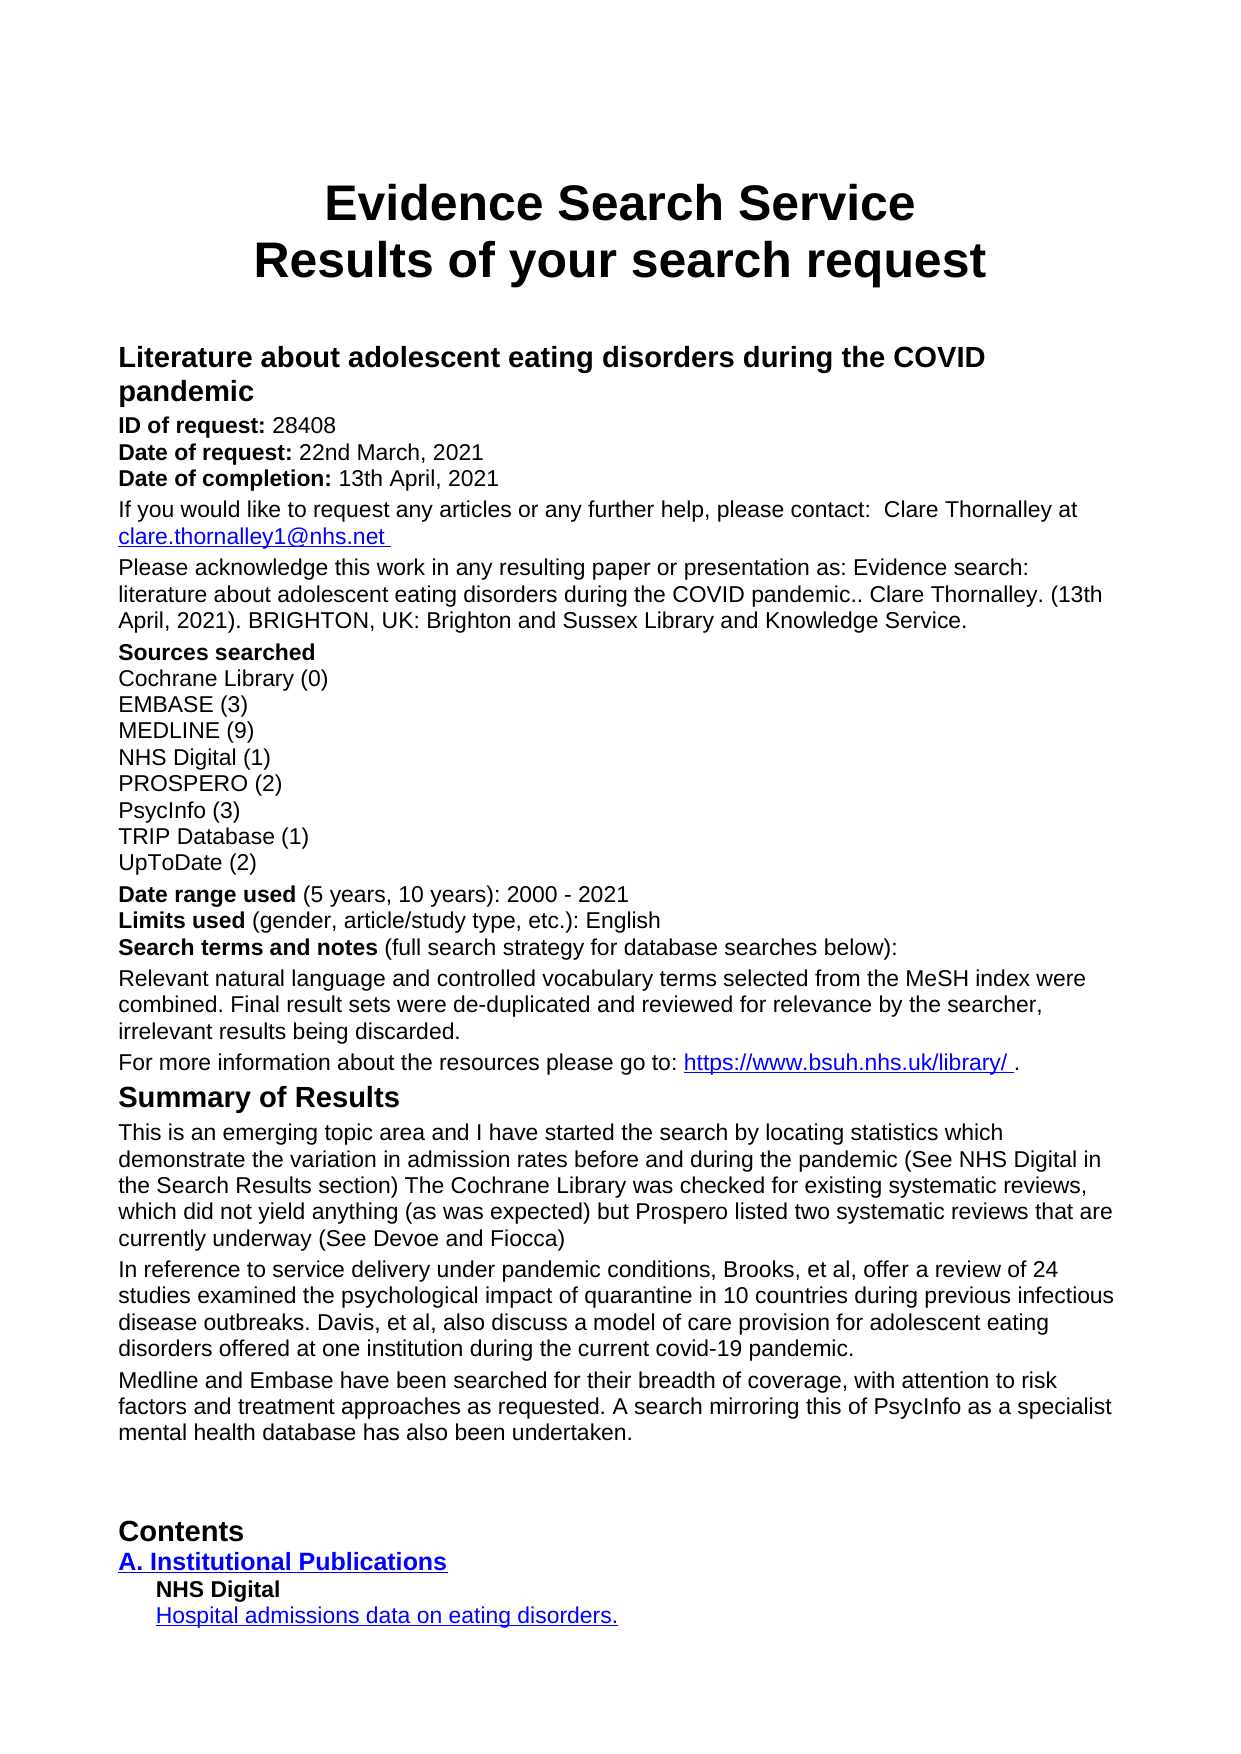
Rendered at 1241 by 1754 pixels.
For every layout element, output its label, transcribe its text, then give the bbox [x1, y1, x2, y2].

text Hospital admissions data on eating disorders. [156, 1602, 1122, 1629]
text For more information about the resources please go to: https://www.bsuh.nhs.uk/library/ . [118, 1049, 1122, 1075]
text A. Institutional Publications [118, 1547, 1122, 1576]
text ID of request: 28408 Date of request: 22nd March, 2021 Date of completion: 13th April, 2021 [118, 412, 1122, 491]
subtitle Summary of Results [118, 1081, 1122, 1114]
text This is an emerging topic area and I have started the search by locating statistics which demonstrate the variation in admission rates before and during the pandemic (See NHS Digital in the Search Results section) The Cochrane Library was checked for existing systematic reviews, which did not yield anything (as was expected) but Prospero listed two systematic reviews that are currently underway (See Devoe and Fiocca) [118, 1119, 1122, 1251]
subtitle Literature about adolescent eating disorders during the COVID pandemic [118, 340, 1122, 407]
text Date range used (5 years, 10 years): 2000 - 2021 Limits used (gender, article/study type, etc.): English Search terms and notes (full search strategy for database searches below): [118, 881, 1122, 960]
text Sources searched Cochrane Library (0) EMBASE (3) MEDLINE (9) NHS Digital (1) PROSPERO (2) PsycInfo (3) TRIP Database (1) UpToDate (2) [118, 638, 1122, 876]
subtitle Contents [118, 1514, 1122, 1547]
subtitle Evidence Search Service Results of your search request [118, 173, 1122, 288]
text Please acknowledge this work in any resulting paper or presentation as: Evidence search: literature about adolescent eating disorders during the COVID pandemic.. Clare Thornalley. (13th April, 2021). BRIGHTON, UK: Brighton and Sussex Library and Knowledge Service. [118, 554, 1122, 633]
text Relevant natural language and controlled vocabulary terms selected from the MeSH index were combined. Final result sets were de-duplicated and reviewed for relevance by the searcher, irrelevant results being discarded. [118, 965, 1122, 1044]
text If you would like to request any articles or any further help, please contact: Clare Thornalley at clare.thornalley1@nhs.net [118, 496, 1122, 549]
text NHS Digital [156, 1576, 1122, 1602]
text Medline and Embase have been searched for their breadth of coverage, with attention to risk factors and treatment approaches as requested. A search mirroring this of PsycInfo as a specialist mental health database has also been undertaken. [118, 1367, 1122, 1446]
text In reference to service delivery under pandemic conditions, Brooks, et al, offer a review of 24 studies examined the psychological impact of quarantine in 10 countries during previous infectious disease outbreaks. Davis, et al, also discuss a model of care provision for adolescent eating disorders offered at one institution during the current covid-19 pandemic. [118, 1256, 1122, 1361]
